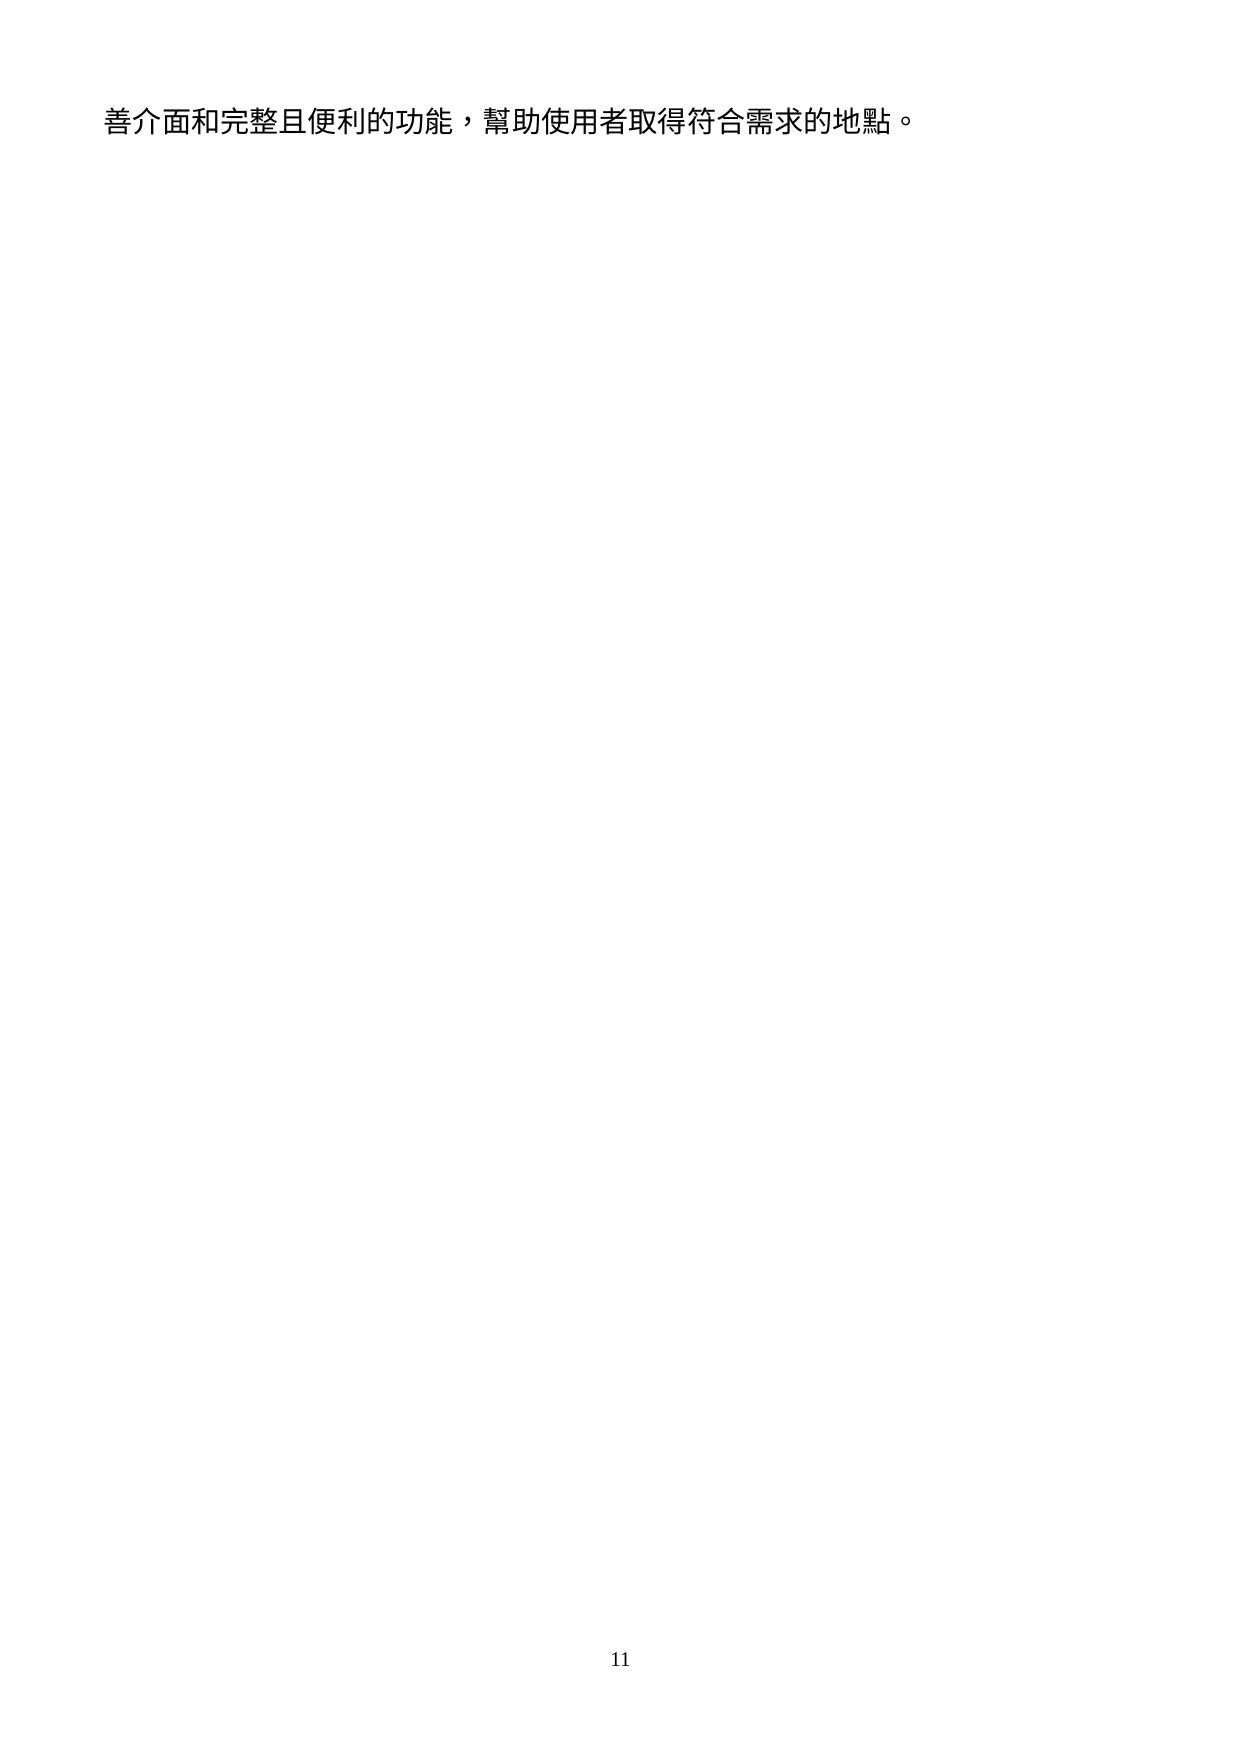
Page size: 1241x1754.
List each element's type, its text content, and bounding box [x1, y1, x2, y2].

text 本系統定位為提供真實評分的免費美食地圖網站，提供易於操作的使用者友善介面和完整且便利的功能，幫助使用者取得符合需求的地點。 [103, 99, 1152, 141]
